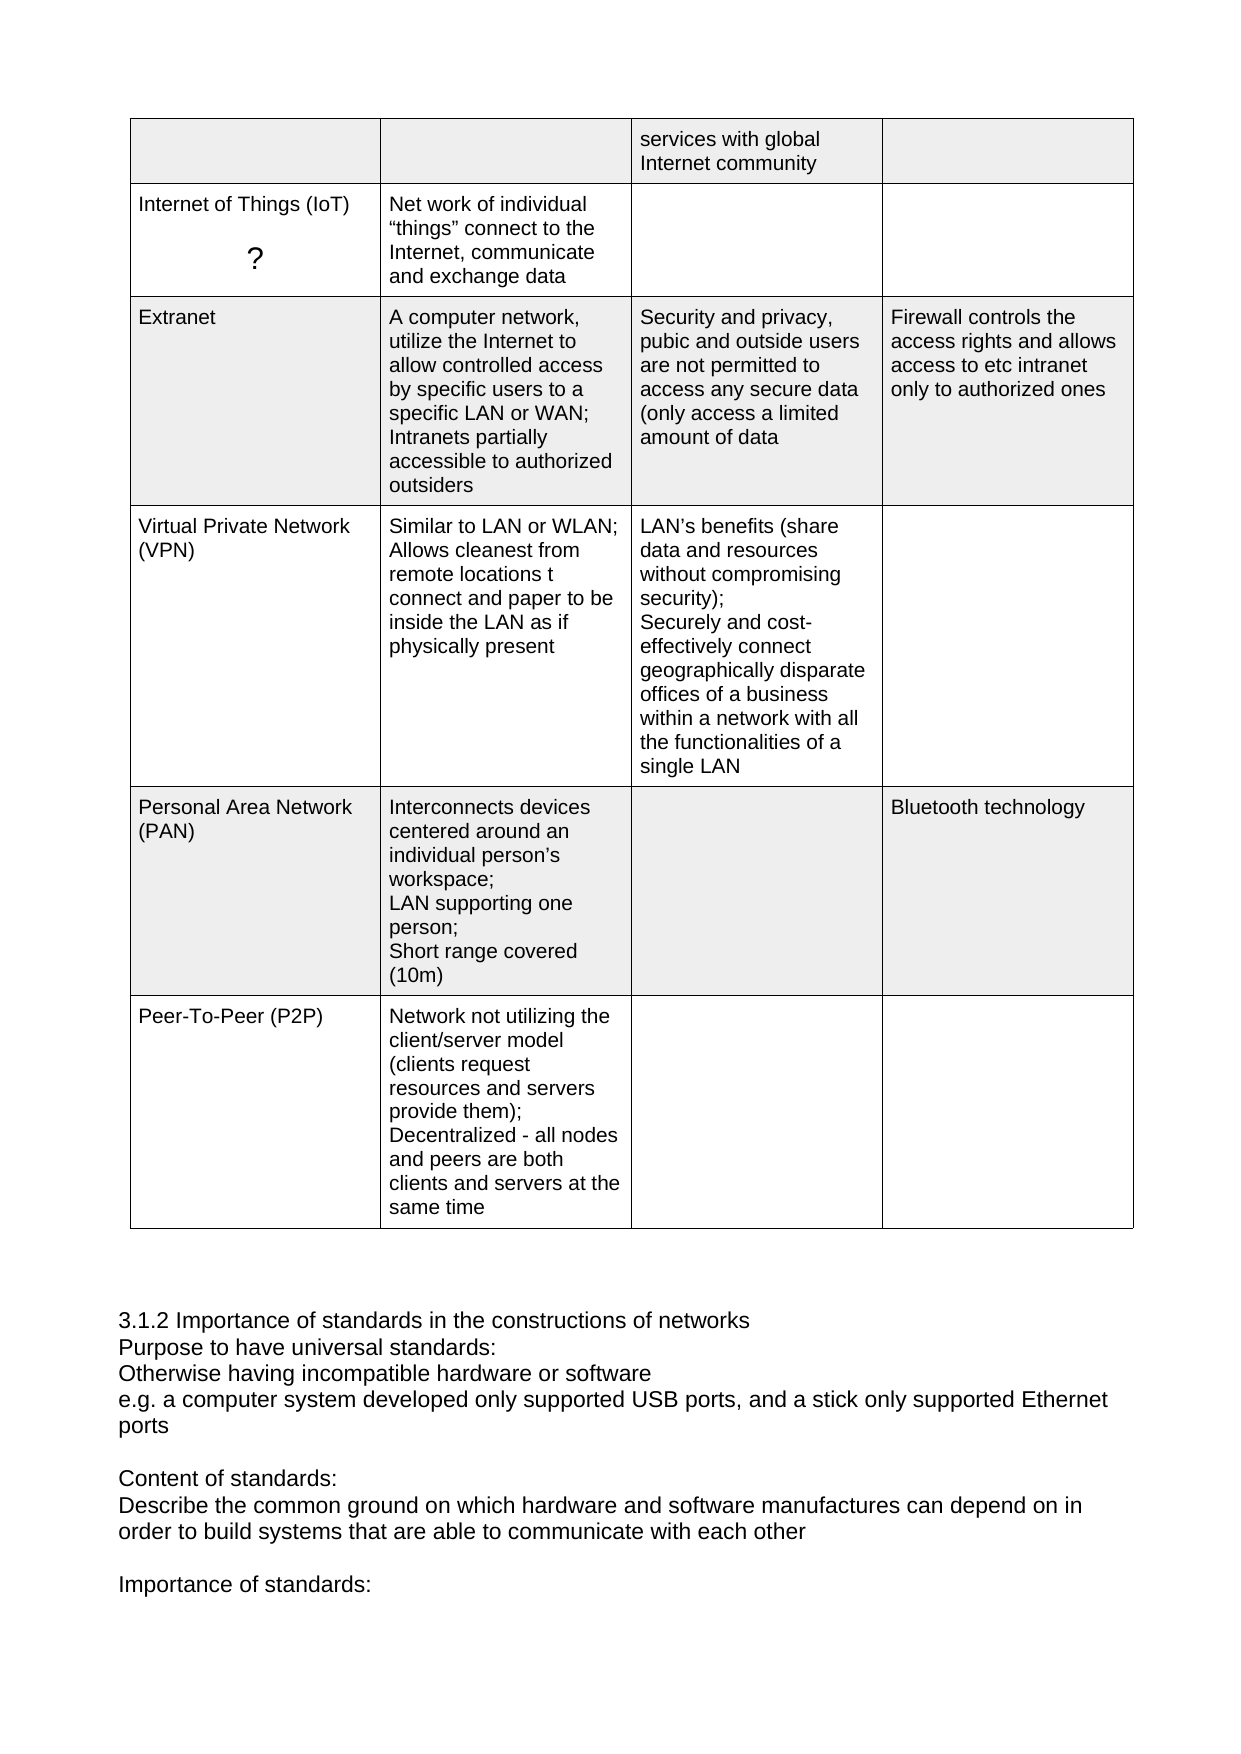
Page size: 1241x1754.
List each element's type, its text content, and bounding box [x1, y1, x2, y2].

table_cell [632, 184, 882, 296]
table_cell Firewall controls the access rights and allows access to etc intranet only to authorized ones [883, 297, 1133, 505]
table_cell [381, 119, 631, 183]
table_cell Bluetooth technology [883, 787, 1133, 995]
table_cell [883, 996, 1133, 1227]
table_cell Extranet [131, 297, 380, 505]
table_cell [883, 119, 1133, 183]
text Content of standards: [118, 1465, 1122, 1492]
table_cell LAN’s benefits (share data and resources without compromising security); Securely and cost-effectively connect geographically disparate offices of a business within a network with all the functionalities of a single LAN [632, 506, 882, 786]
table_cell Peer-To-Peer (P2P) [131, 996, 380, 1227]
table_cell Internet of Things (IoT) ? [131, 184, 380, 296]
table_cell A computer network, utilize the Internet to allow controlled access by specific users to a specific LAN or WAN; Intranets partially accessible to authorized outsiders [381, 297, 631, 505]
text e.g. a computer system developed only supported USB ports, and a stick only supported Ethernet ports [118, 1386, 1122, 1439]
table_cell [632, 787, 882, 995]
table_cell Network not utilizing the client/server model (clients request resources and servers provide them); Decentralized - all nodes and peers are both clients and servers at the same time [381, 996, 631, 1227]
text Otherwise having incompatible hardware or software [118, 1360, 1122, 1386]
table_cell [632, 996, 882, 1227]
text 3.1.2 Importance of standards in the constructions of networks [118, 1307, 1122, 1333]
table_cell Similar to LAN or WLAN; Allows cleanest from remote locations t connect and paper to be inside the LAN as if physically present [381, 506, 631, 786]
text Importance of standards: [118, 1571, 1122, 1597]
table_cell Internet [131, 119, 380, 183]
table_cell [632, 119, 882, 183]
table_cell Security and privacy, pubic and outside users are not permitted to access any secure data (only access a limited amount of data [632, 297, 882, 505]
table_cell Virtual Private Network (VPN) [131, 506, 380, 786]
table_cell [883, 184, 1133, 296]
table_cell Personal Area Network (PAN) [131, 787, 380, 995]
text Describe the common ground on which hardware and software manufactures can depend on in order to build systems that are able to communicate with each other [118, 1492, 1122, 1544]
table_cell [883, 506, 1133, 786]
table_cell Interconnects devices centered around an individual person’s workspace; LAN supporting one person; Short range covered (10m) [381, 787, 631, 995]
table_cell Net work of individual “things” connect to the Internet, communicate and exchange data [381, 184, 631, 296]
text Purpose to have universal standards: [118, 1333, 1122, 1360]
